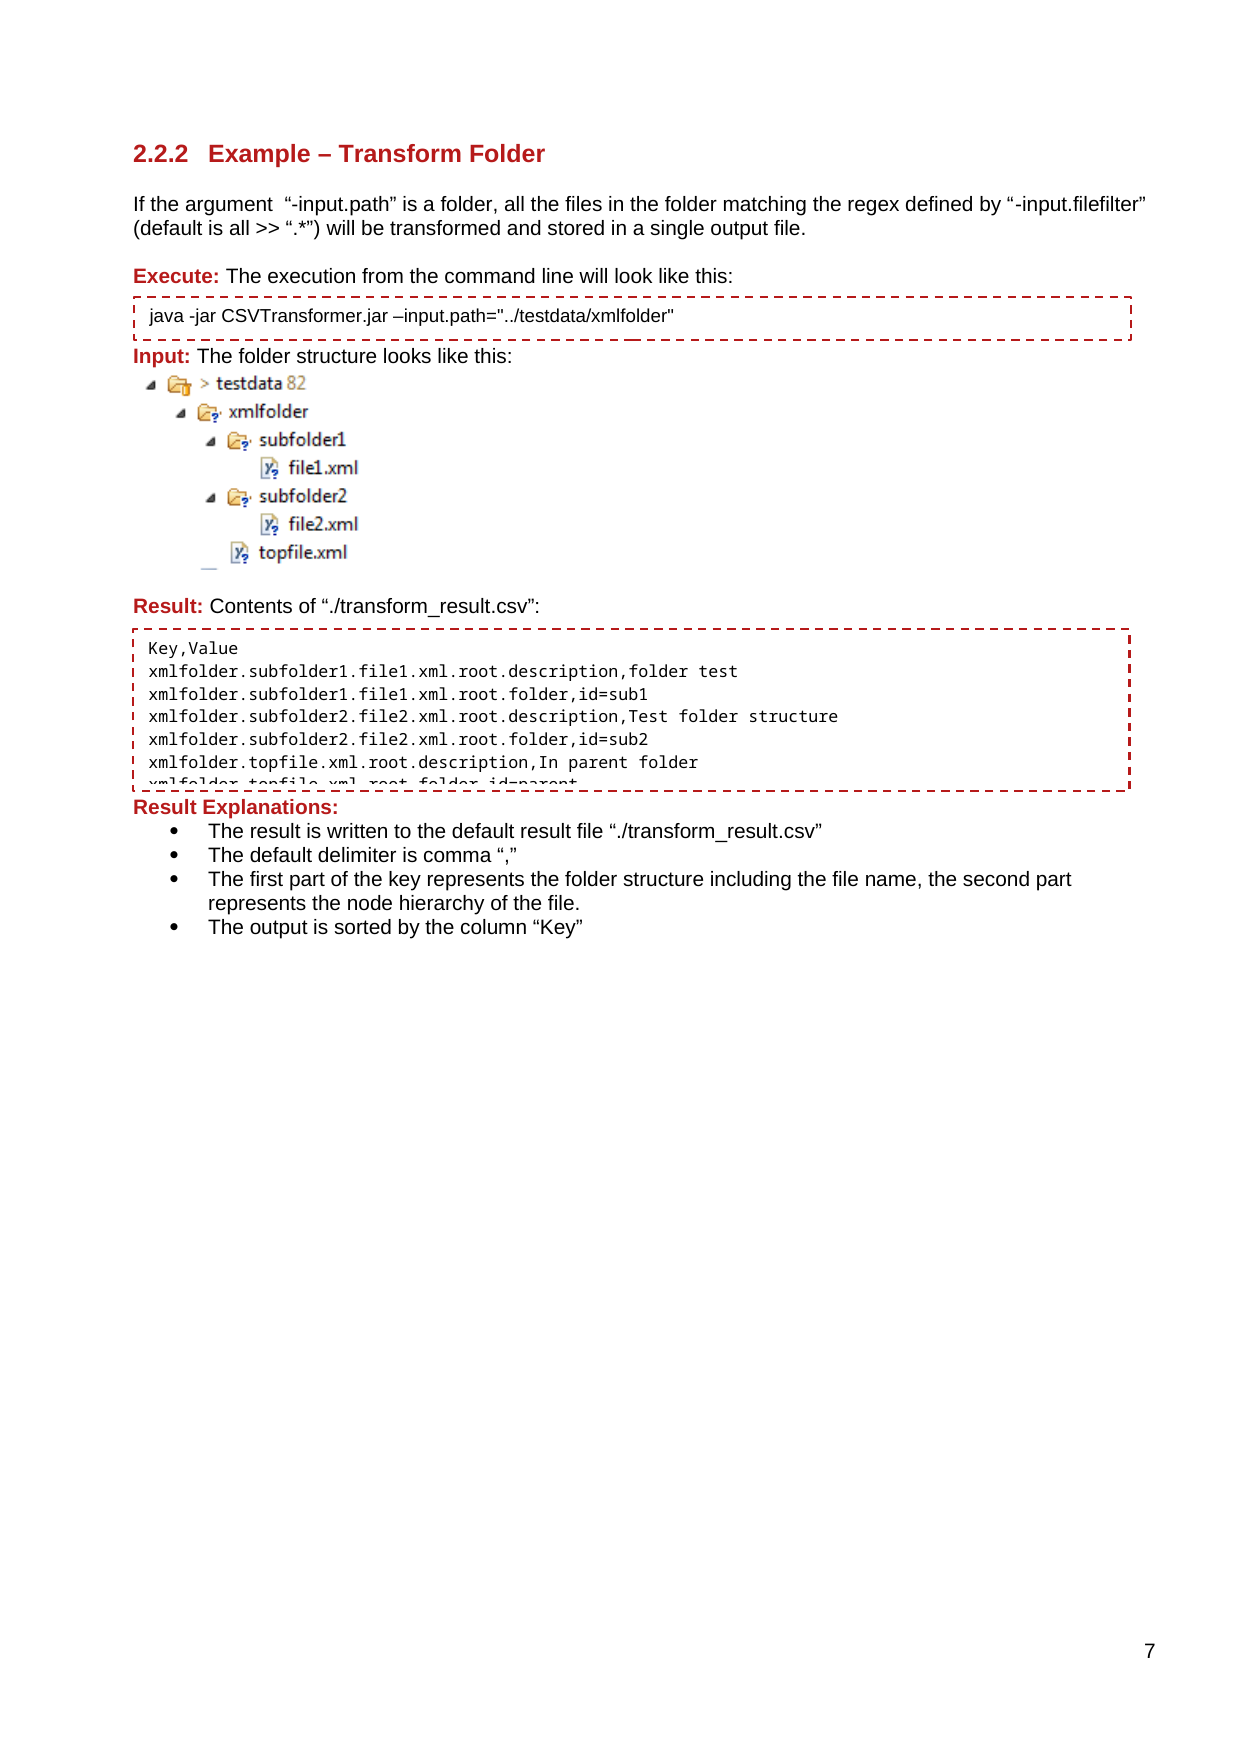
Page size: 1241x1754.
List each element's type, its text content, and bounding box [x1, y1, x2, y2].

list The result is written to the default result file “./transform_result.csv” [170, 819, 1163, 843]
text If the argument “-input.path” is a folder, all the files in the folder matching the regex defined by “-input.filefilter” (default is all >> “.*”) will be transformed and stored in a single output file. [133, 192, 1163, 240]
text Execute: The execution from the command line will look like this: [133, 264, 1163, 288]
list The first part of the key represents the folder structure including the file name, the second part represents the node hierarchy of the file. [170, 867, 1163, 915]
list The output is sorted by the column “Key” [170, 915, 1163, 939]
text Result: Contents of “./transform_result.csv”: [133, 594, 1163, 618]
text Result Explanations: [133, 666, 1163, 819]
list The default delimiter is comma “,” [170, 843, 1163, 867]
text Input: The folder structure looks like this: [133, 312, 1163, 368]
subtitle Example – Transform Folder [133, 139, 1163, 168]
picture [132, 368, 379, 570]
